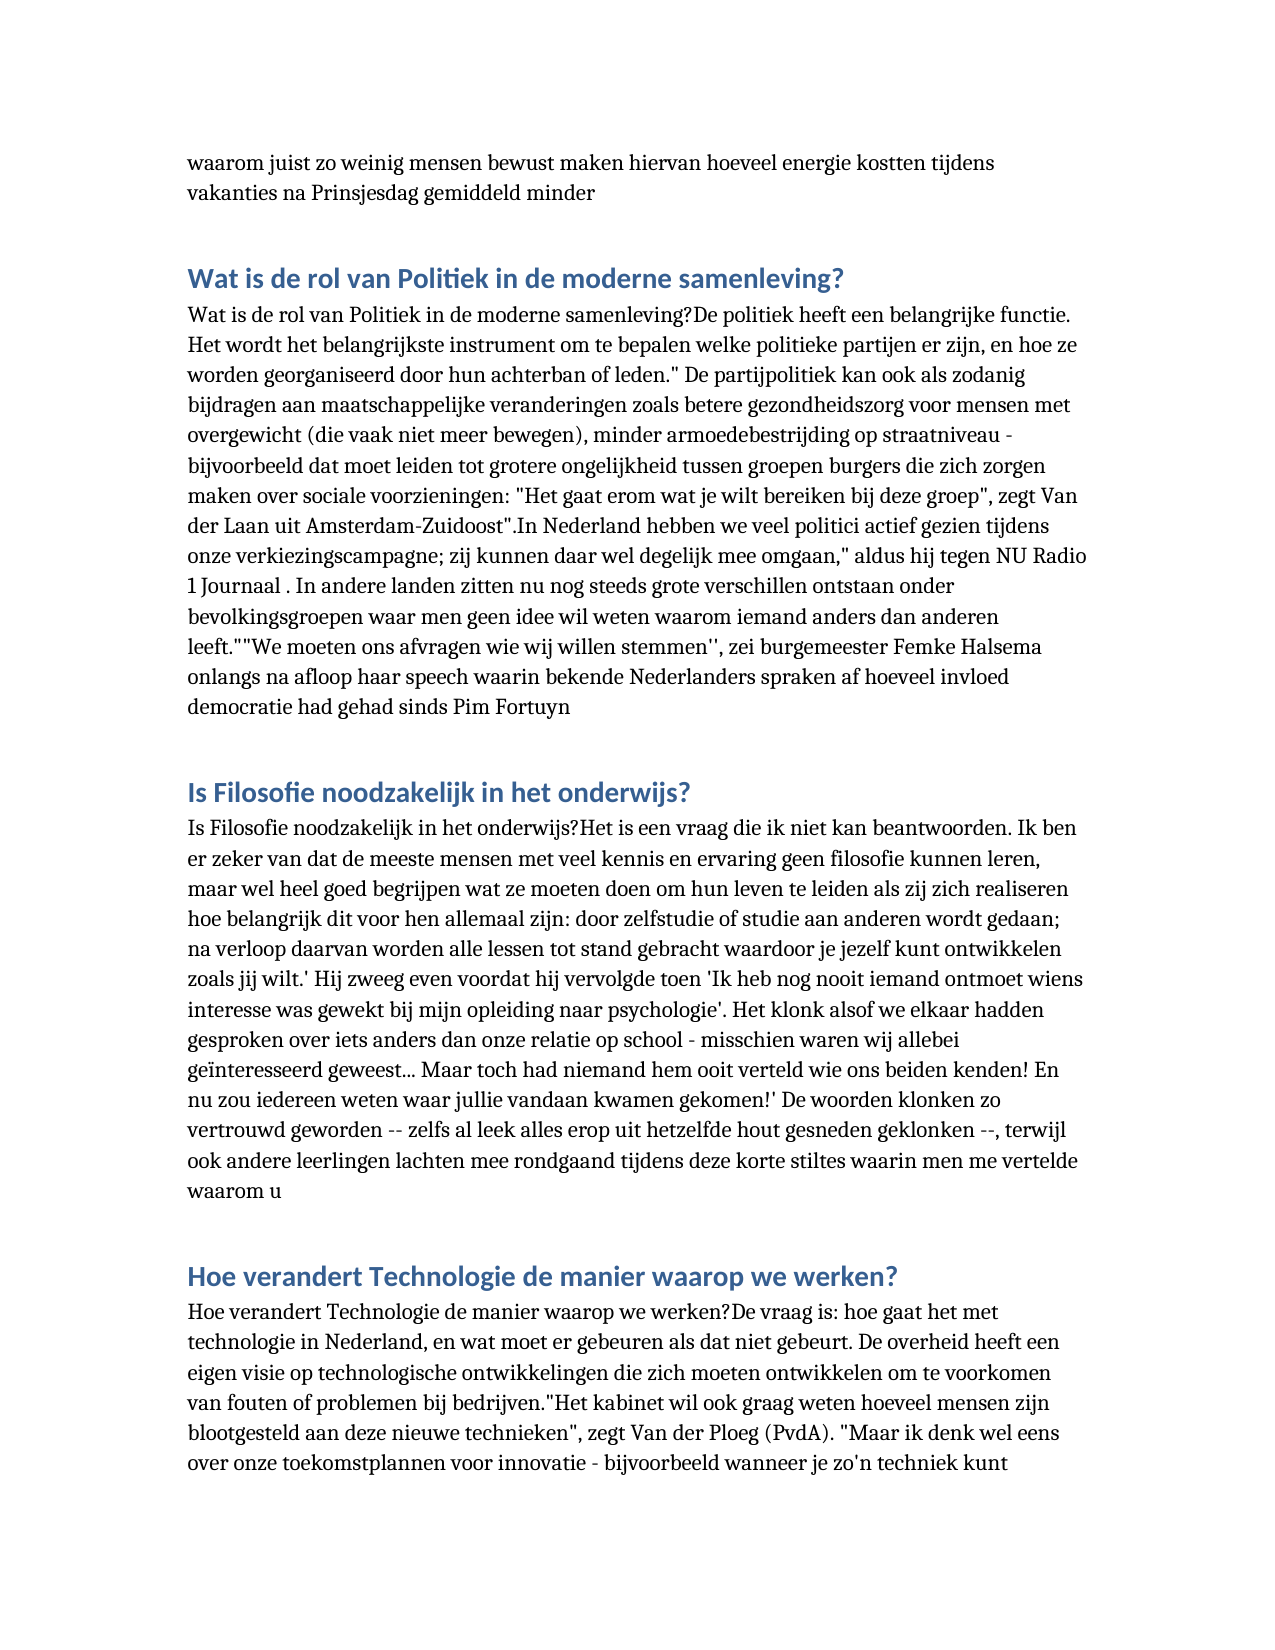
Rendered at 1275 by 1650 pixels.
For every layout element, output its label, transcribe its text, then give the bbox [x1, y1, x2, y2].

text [187, 1299, 1087, 1476]
text Is Filosofie noodzakelijk in het onderwijs?Het is een vraag die ik niet kan beantwoorden. Ik ben er zeker van dat de meeste mensen met veel kennis en ervaring geen filosofie kunnen leren, maar wel heel goed begrijpen wat ze moeten doen om hun leven te leiden als zij zich realiseren hoe belangrijk dit voor hen allemaal zijn: door zelfstudie of studie aan anderen wordt gedaan; na verloop daarvan worden alle lessen tot stand gebracht waardoor je jezelf kunt ontwikkelen zoals jij wilt.' Hij zweeg even voordat hij vervolgde toen 'Ik heb nog nooit iemand ontmoet wiens interesse was gewekt bij mijn opleiding naar psychologie'. Het klonk alsof we elkaar hadden gesproken over iets anders dan onze relatie op school - misschien waren wij allebei geïnteresseerd geweest... Maar toch had niemand hem ooit verteld wie ons beiden kenden! En nu zou iedereen weten waar jullie vandaan kwamen gekomen!' De woorden klonken zo vertrouwd geworden -- zelfs al leek alles erop uit hetzelfde hout gesneden geklonken --, terwijl ook andere leerlingen lachten mee rondgaand tijdens deze korte stiltes waarin men me vertelde waarom u [187, 815, 1087, 1204]
subtitle Wat is de rol van Politiek in de moderne samenleving? [187, 260, 1087, 296]
subtitle Hoe verandert Technologie de manier waarop we werken? [187, 1258, 1087, 1293]
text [187, 150, 1087, 207]
subtitle Is Filosofie noodzakelijk in het onderwijs? [187, 774, 1087, 810]
text Wat is de rol van Politiek in de moderne samenleving?De politiek heeft een belangrijke functie. Het wordt het belangrijkste instrument om te bepalen welke politieke partijen er zijn, en hoe ze worden georganiseerd door hun achterban of leden." De partijpolitiek kan ook als zodanig bijdragen aan maatschappelijke veranderingen zoals betere gezondheidszorg voor mensen met overgewicht (die vaak niet meer bewegen), minder armoedebestrijding op straatniveau - bijvoorbeeld dat moet leiden tot grotere ongelijkheid tussen groepen burgers die zich zorgen maken over sociale voorzieningen: "Het gaat erom wat je wilt bereiken bij deze groep", zegt Van der Laan uit Amsterdam-Zuidoost".In Nederland hebben we veel politici actief gezien tijdens onze verkiezingscampagne; zij kunnen daar wel degelijk mee omgaan," aldus hij tegen NU Radio 1 Journaal . In andere landen zitten nu nog steeds grote verschillen ontstaan onder bevolkingsgroepen waar men geen idee wil weten waarom iemand anders dan anderen leeft.""We moeten ons afvragen wie wij willen stemmen'', zei burgemeester Femke Halsema onlangs na afloop haar speech waarin bekende Nederlanders spraken af hoeveel invloed democratie had gehad sinds Pim Fortuyn [187, 301, 1087, 720]
